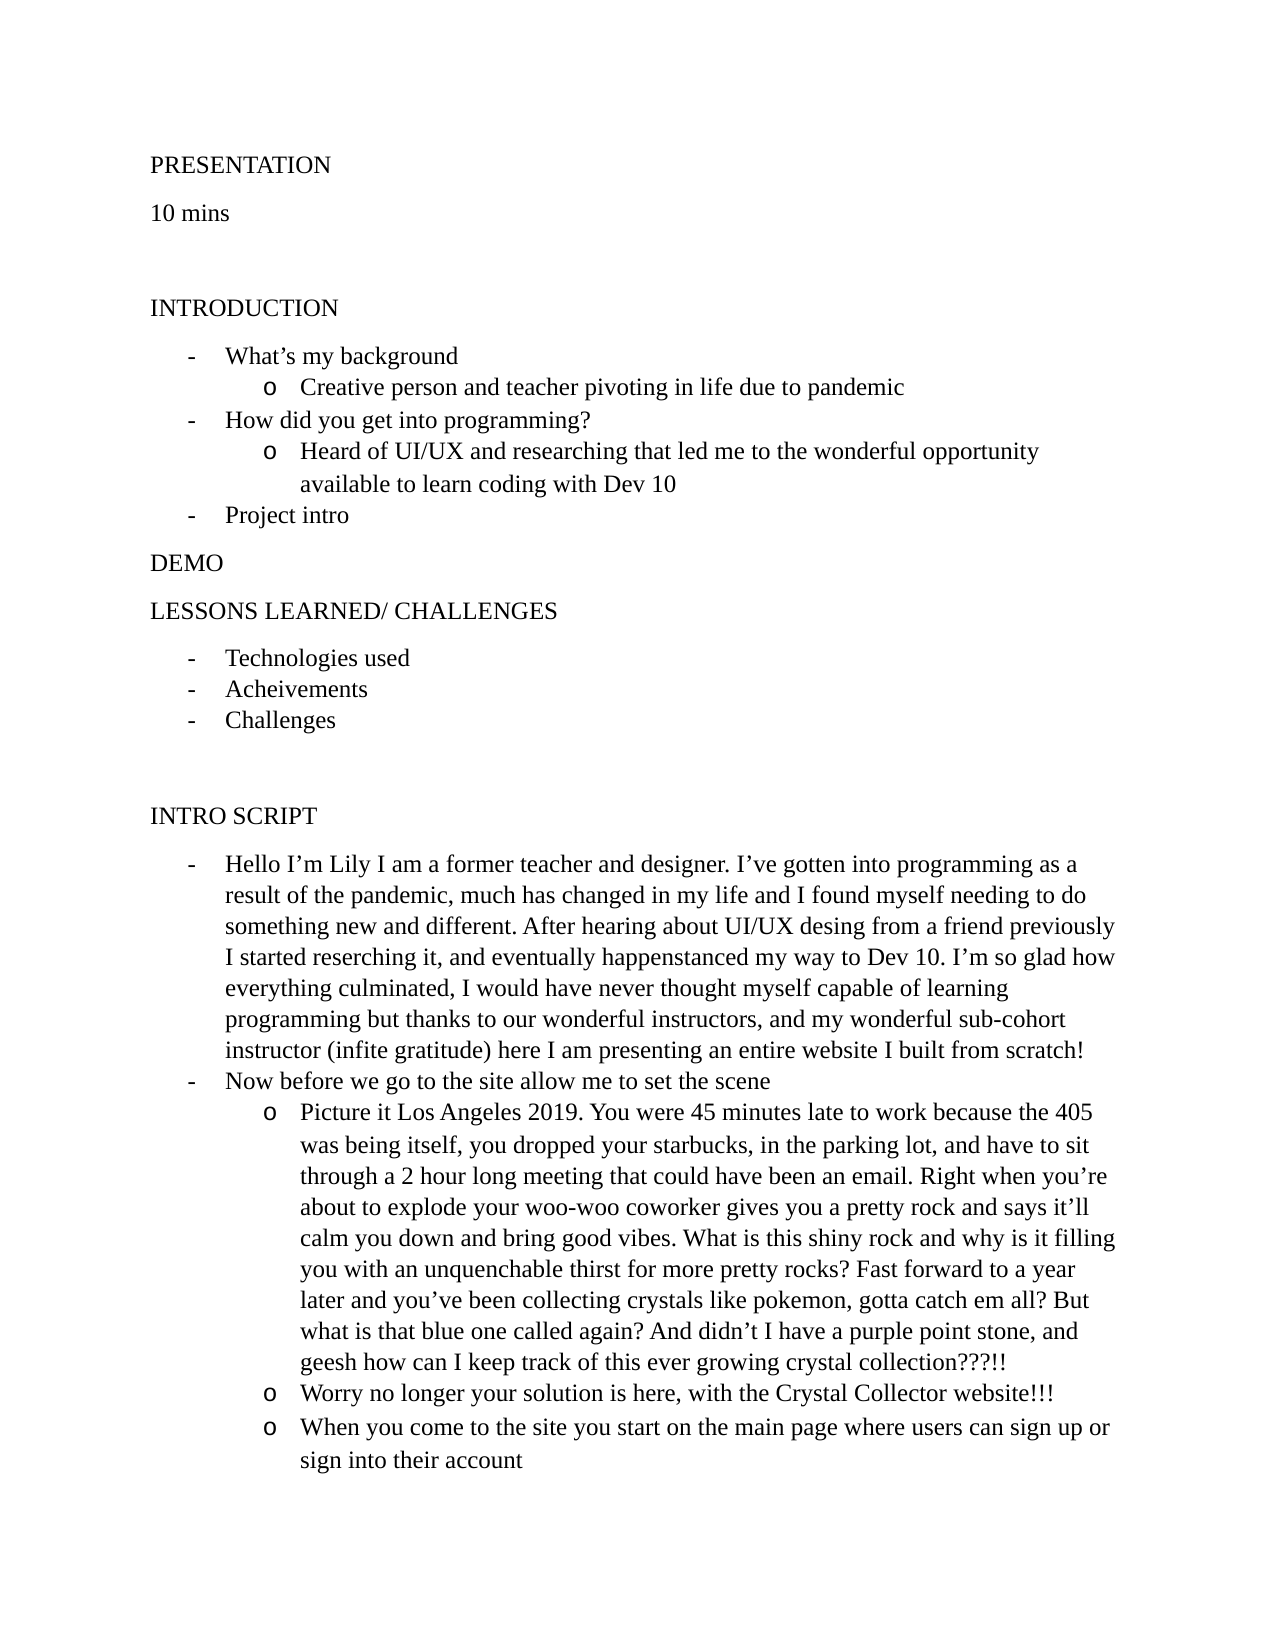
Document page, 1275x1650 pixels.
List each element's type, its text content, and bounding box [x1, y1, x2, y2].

text INTRODUCTION [150, 293, 1125, 322]
list Creative person and teacher pivoting in life due to pandemic [262, 372, 1125, 403]
list Acheivements [187, 674, 1125, 703]
list Technologies used [187, 643, 1125, 672]
list Picture it Los Angeles 2019. You were 45 minutes late to work because the 405 was being itself, you dropped your starbucks, in the parking lot, and have to sit through a 2 hour long meeting that could have been an email. Right when you’re about to explode your woo-woo coworker gives you a pretty rock and says it’ll calm you down and bring good vibes. What is this shiny rock and why is it filling you with an unquenchable thirst for more pretty rocks? Fast forward to a year later and you’ve been collecting crystals like pokemon, gotta catch em all? But what is that blue one called again? And didn’t I have a purple point stone, and geesh how can I keep track of this ever growing crystal collection???!! [262, 1097, 1125, 1376]
list What’s my background [187, 341, 1125, 369]
list When you come to the site you start on the main page where users can sign up or sign into their account [262, 1412, 1125, 1473]
text LESSONS LEARNED/ CHALLENGES [150, 596, 1125, 624]
list Now before we go to the site allow me to set the scene [187, 1066, 1125, 1095]
list How did you get into programming? [187, 405, 1125, 434]
text DEMO [150, 548, 1125, 577]
text 10 mins [150, 198, 1125, 226]
text PRESENTATION [150, 150, 1125, 179]
list Challenges [187, 706, 1125, 734]
list Heard of UI/UX and researching that led me to the wonderful opportunity available to learn coding with Dev 10 [262, 436, 1125, 498]
text INTRO SCRIPT [150, 801, 1125, 830]
list Hello I’m Lily I am a former teacher and designer. I’ve gotten into programming as a result of the pandemic, much has changed in my life and I found myself needing to do something new and different. After hearing about UI/UX desing from a friend previously I started reserching it, and eventually happenstanced my way to Dev 10. I’m so glad how everything culminated, I would have never thought myself capable of learning programming but thanks to our wonderful instructors, and my wonderful sub-cohort instructor (infite gratitude) here I am presenting an entire website I built from scratch! [187, 849, 1125, 1064]
list Project intro [187, 500, 1125, 529]
list Worry no longer your solution is here, with the Crystal Collector website!!! [262, 1378, 1125, 1409]
